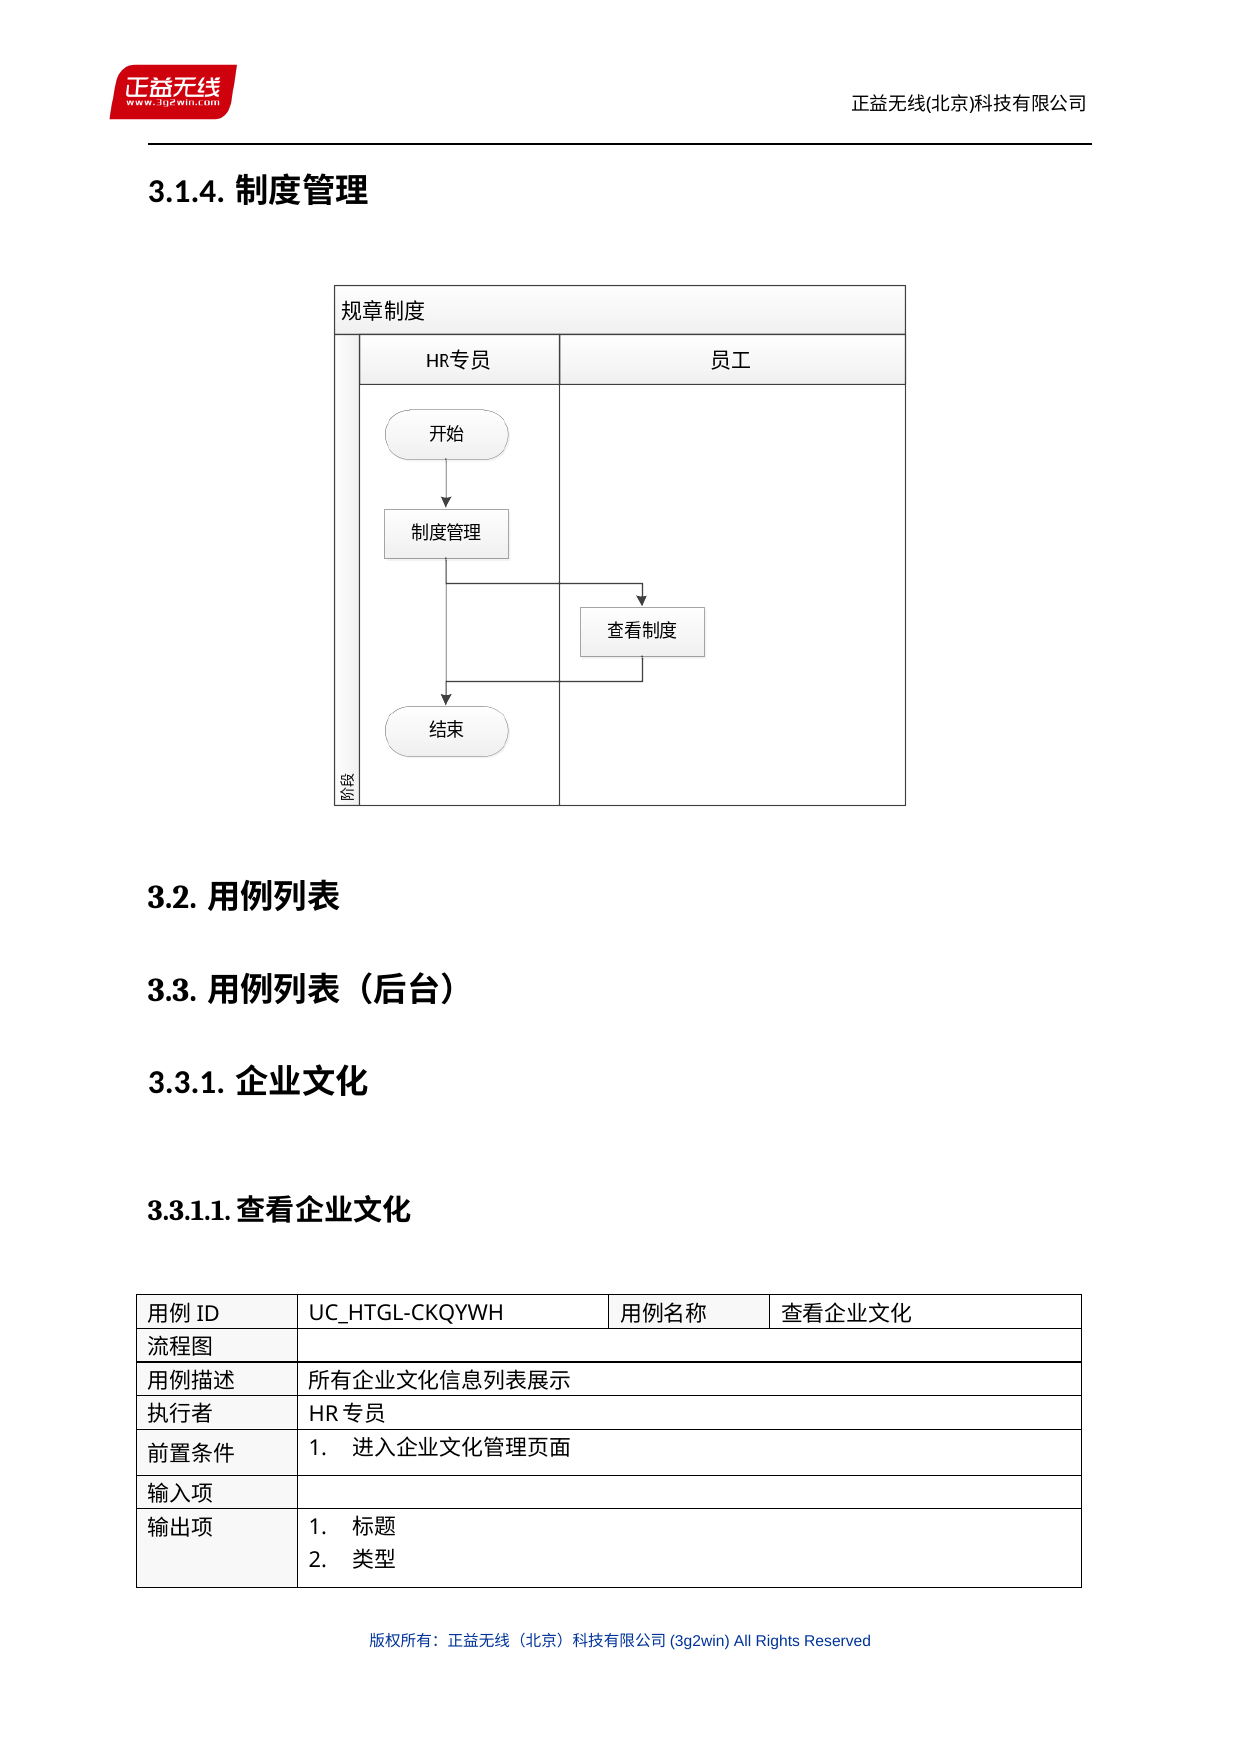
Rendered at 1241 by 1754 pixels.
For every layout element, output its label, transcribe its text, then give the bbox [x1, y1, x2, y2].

subtitle 查看企业文化 [148, 1175, 1092, 1240]
table_header 用例名称 [609, 1295, 769, 1328]
table_cell 流程图 [137, 1329, 297, 1361]
table_cell 输入项 [137, 1476, 297, 1508]
subtitle 用例列表（后台） [148, 954, 1092, 1019]
picture [105, 62, 241, 123]
table_cell HR专员 [298, 1396, 1081, 1428]
subtitle 企业文化 [148, 1046, 1092, 1111]
table_header 查看企业文化 [770, 1295, 1081, 1328]
table_cell [298, 1476, 1081, 1508]
subtitle 用例列表 [148, 862, 1092, 927]
table_cell 所有企业文化信息列表展示 [298, 1363, 1081, 1395]
subtitle 制度管理 [148, 155, 1092, 220]
table_cell 用例描述 [137, 1363, 297, 1395]
table_header UC_HTGL-CKQYWH [298, 1295, 608, 1328]
table_cell 执行者 [137, 1396, 297, 1428]
table_header 用例 ID [137, 1295, 297, 1328]
table_cell 标题 类型 状态 最后操作时间 操作人 [298, 1509, 1081, 1587]
table_cell 前置条件 [137, 1430, 297, 1474]
table_cell 输出项 [137, 1509, 297, 1587]
table_cell [298, 1329, 1081, 1361]
table_cell 进入企业文化管理页面 [298, 1430, 1081, 1474]
